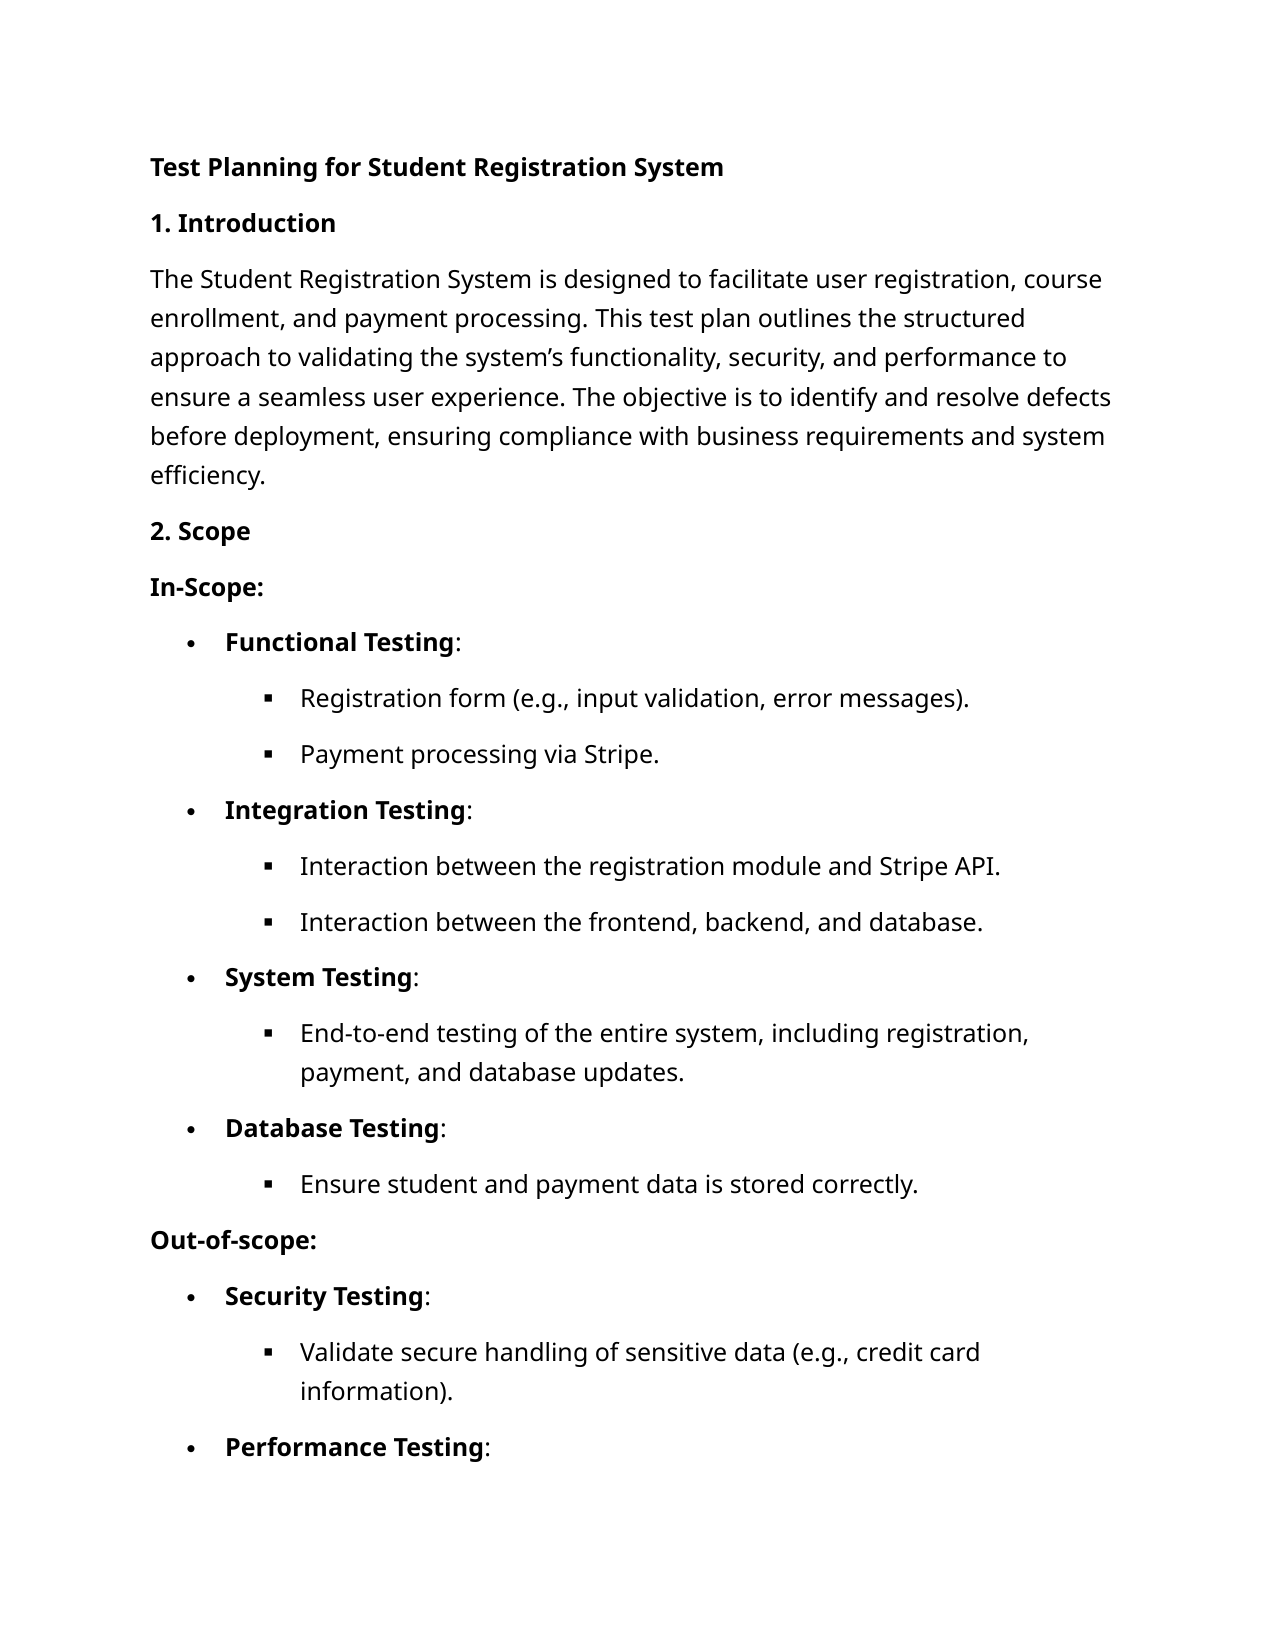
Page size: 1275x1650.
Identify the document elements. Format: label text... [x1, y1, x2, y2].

list Integration Testing: [187, 792, 1125, 827]
list Security Testing: [187, 1278, 1125, 1312]
list Registration form (e.g., input validation, error messages). [262, 681, 1125, 715]
text 2. Scope [150, 513, 1125, 547]
list Payment processing via Stripe. [262, 737, 1125, 771]
list Validate secure handling of sensitive data (e.g., credit card information). [262, 1334, 1125, 1407]
list End-to-end testing of the entire system, including registration, payment, and database updates. [262, 1016, 1125, 1089]
text In-Scope: [150, 569, 1125, 603]
text The Student Registration System is designed to facilitate user registration, course enrollment, and payment processing. This test plan outlines the structured approach to validating the system’s functionality, security, and performance to ensure a seamless user experience. The objective is to identify and resolve defects before deployment, ensuring compliance with business requirements and system efficiency. [150, 262, 1125, 492]
list Performance Testing: [187, 1429, 1125, 1463]
list System Testing: [187, 960, 1125, 994]
text Test Planning for Student Registration System [150, 150, 1125, 184]
list Database Testing: [187, 1111, 1125, 1145]
list Functional Testing: [187, 625, 1125, 659]
text 1. Introduction [150, 206, 1125, 240]
list Interaction between the registration module and Stripe API. [262, 848, 1125, 882]
list Interaction between the frontend, backend, and database. [262, 904, 1125, 938]
text Out-of-scope: [150, 1222, 1125, 1257]
list Ensure student and payment data is stored correctly. [262, 1167, 1125, 1201]
